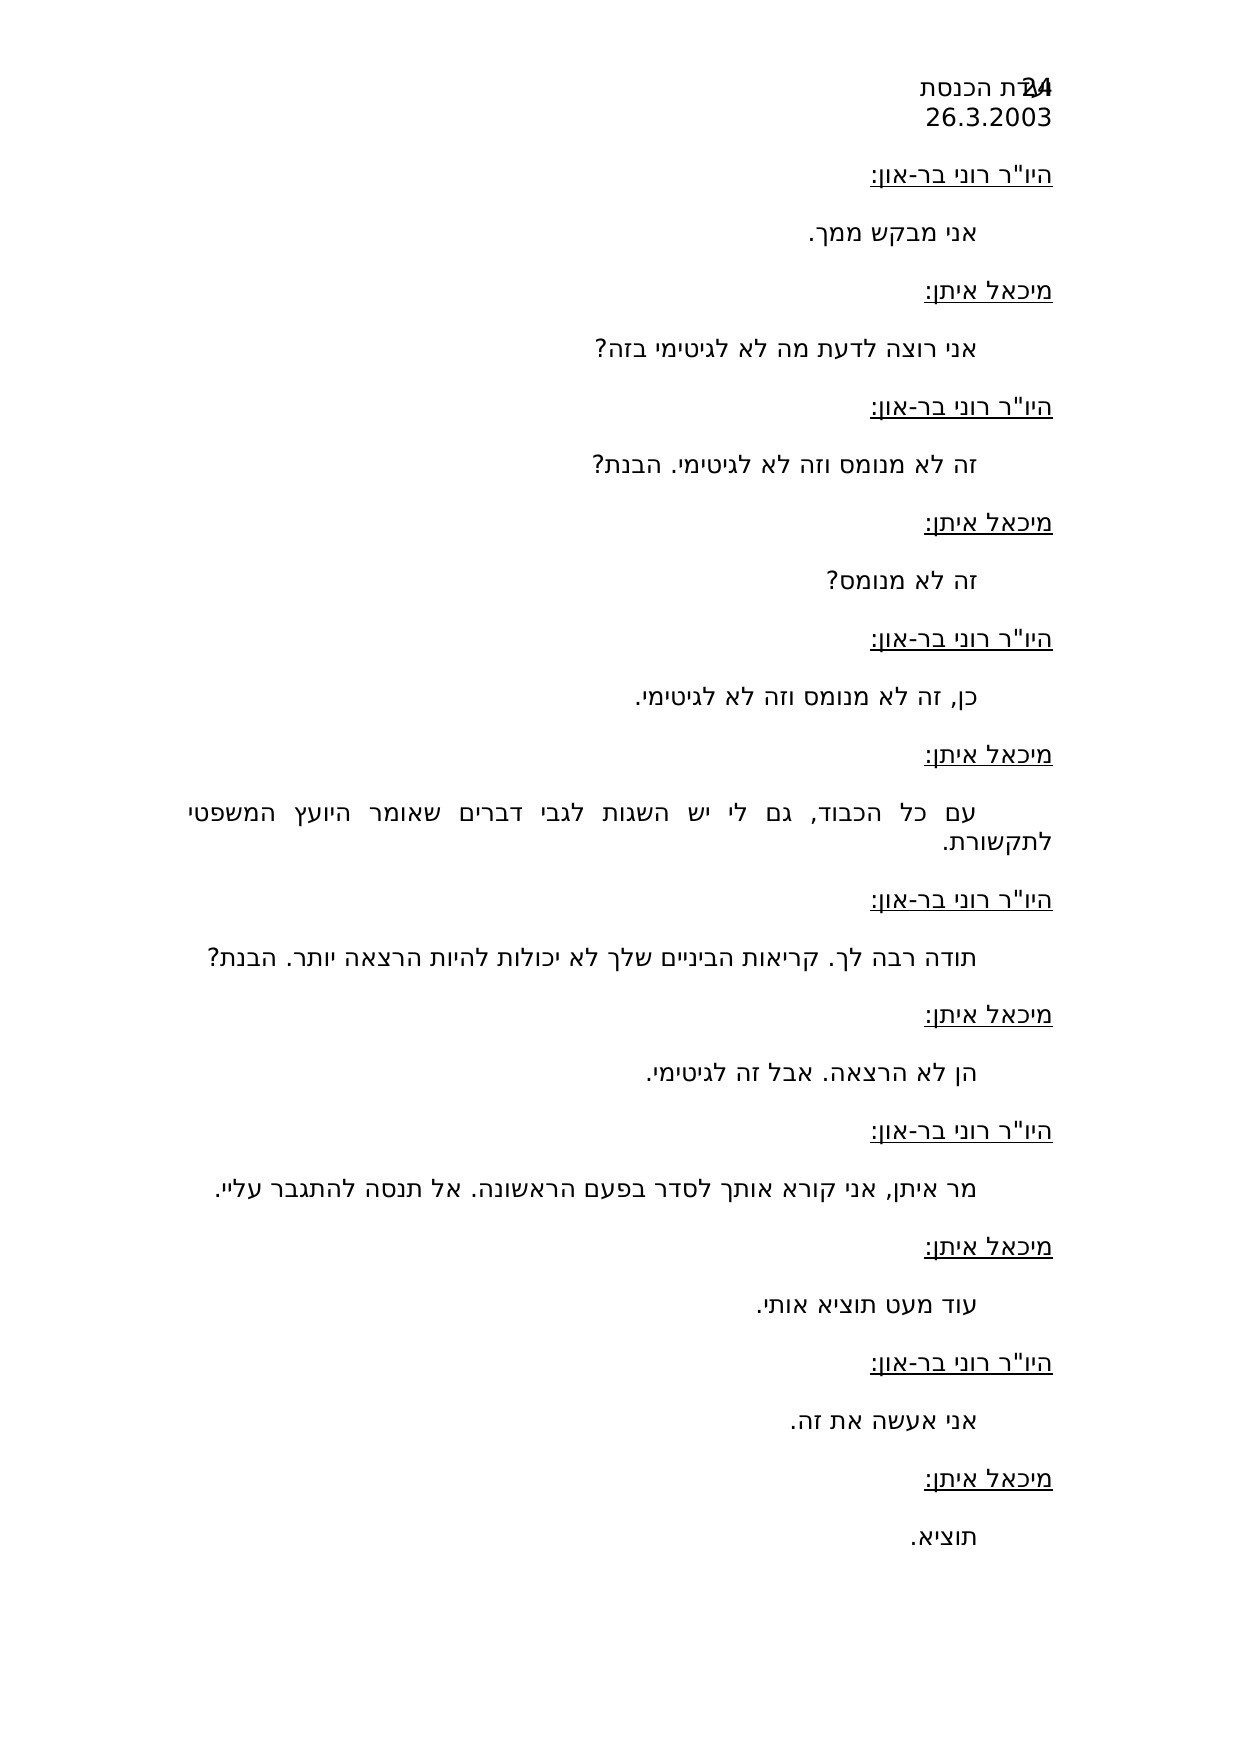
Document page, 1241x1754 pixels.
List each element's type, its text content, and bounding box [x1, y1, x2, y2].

text אני רוצה לדעת מה לא לגיטימי בזה? [187, 334, 1053, 363]
text זה לא מנומס? [187, 566, 1053, 595]
text תודה רבה לך. קריאות הביניים שלך לא יכולות להיות הרצאה יותר. הבנת? [187, 943, 1053, 972]
text היו"ר רוני בר-און: [187, 161, 1053, 190]
text תוציא. [187, 1522, 1053, 1551]
text מיכאל איתן: [187, 1001, 1053, 1030]
text מיכאל איתן: [187, 740, 1053, 769]
text היו"ר רוני בר-און: [187, 1348, 1053, 1377]
text עם כל הכבוד, גם לי יש השגות לגבי דברים שאומר היועץ המשפטי לתקשורת. [187, 798, 1053, 856]
text זה לא מנומס וזה לא לגיטימי. הבנת? [187, 450, 1053, 479]
text היו"ר רוני בר-און: [187, 624, 1053, 653]
text כן, זה לא מנומס וזה לא לגיטימי. [187, 682, 1053, 711]
text עוד מעט תוציא אותי. [187, 1290, 1053, 1319]
text היו"ר רוני בר-און: [187, 1116, 1053, 1146]
text מיכאל איתן: [187, 1464, 1053, 1493]
text אני מבקש ממך. [187, 218, 1053, 248]
text היו"ר רוני בר-און: [187, 885, 1053, 914]
text אני אעשה את זה. [187, 1406, 1053, 1435]
text הן לא הרצאה. אבל זה לגיטימי. [187, 1058, 1053, 1088]
text מיכאל איתן: [187, 508, 1053, 537]
text מיכאל איתן: [187, 276, 1053, 306]
text מיכאל איתן: [187, 1232, 1053, 1261]
text מר איתן, אני קורא אותך לסדר בפעם הראשונה. אל תנסה להתגבר עליי. [187, 1174, 1053, 1203]
text היו"ר רוני בר-און: [187, 392, 1053, 421]
